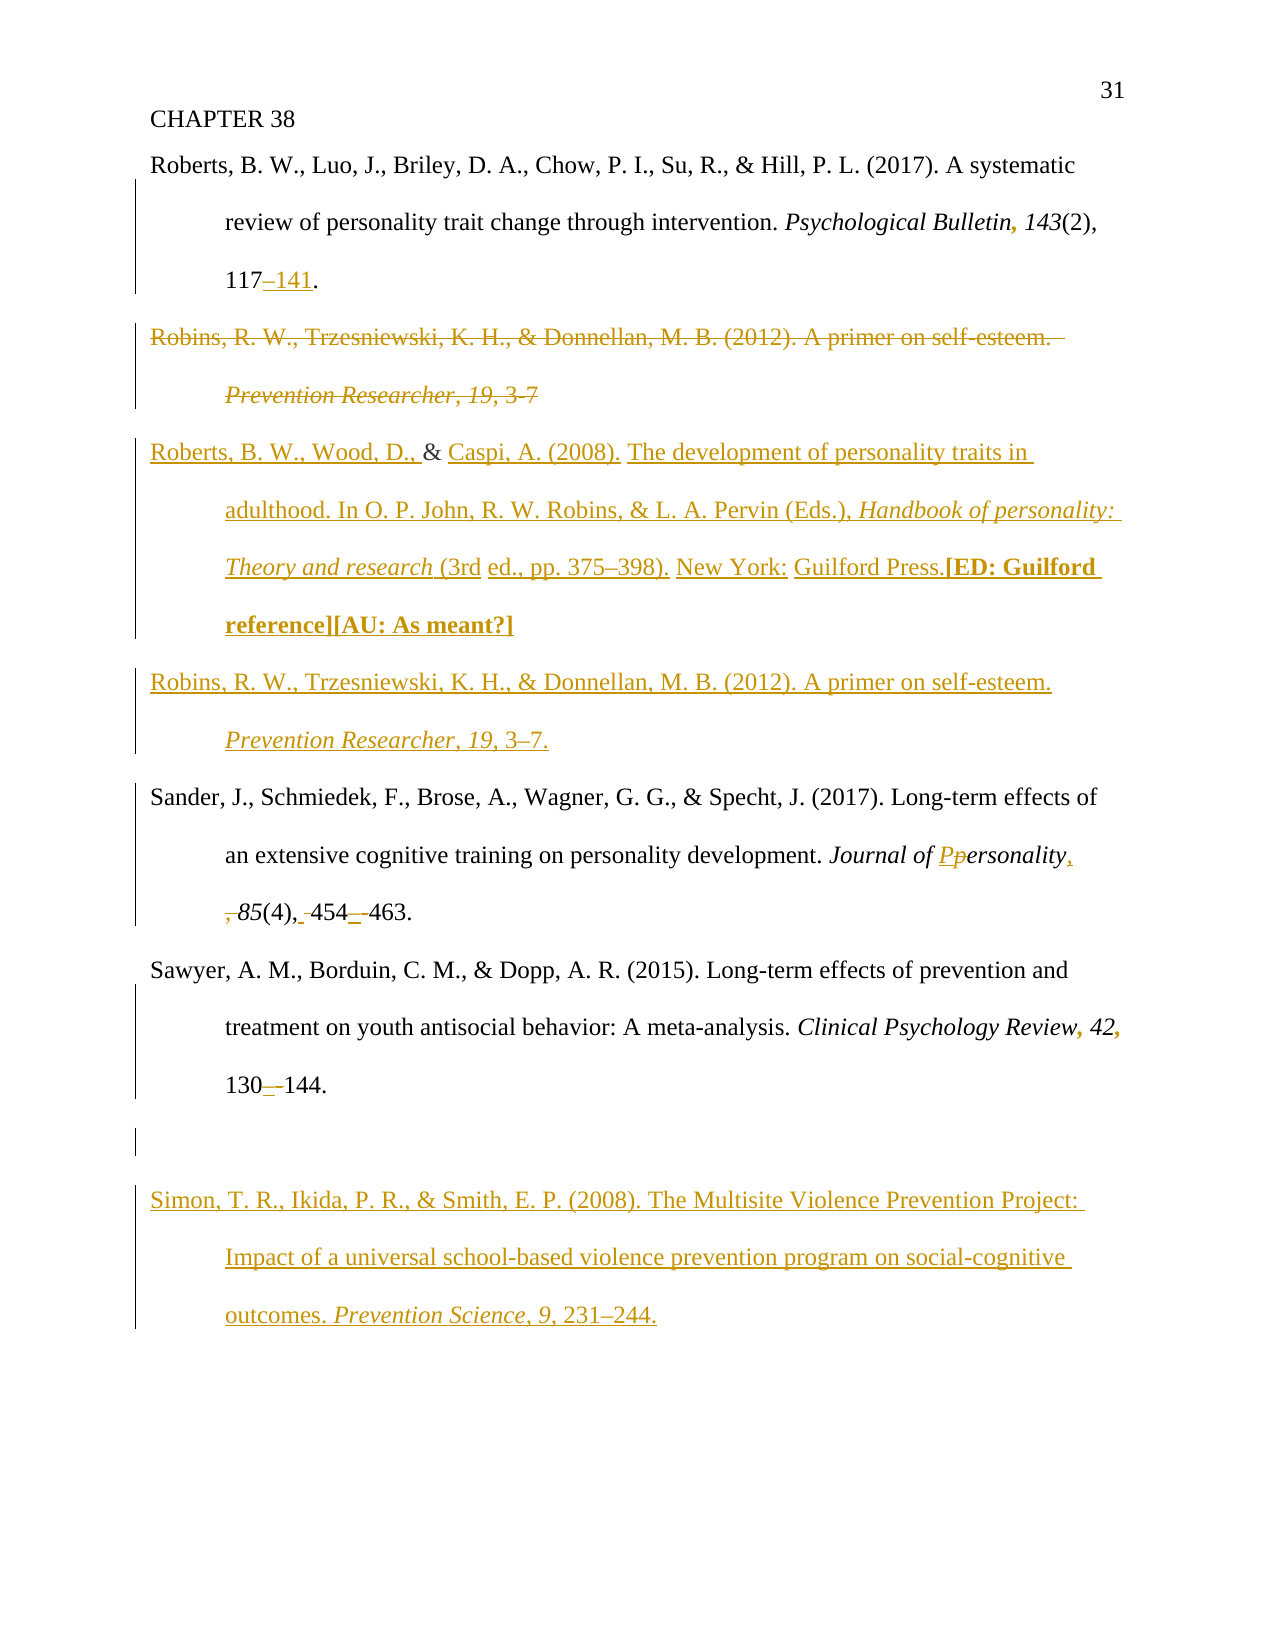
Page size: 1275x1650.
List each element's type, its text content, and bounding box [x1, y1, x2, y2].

text Sawyer, A. M., Borduin, C. M., & Dopp, A. R. (2015). Long-term effects of prevention and treatment on youth antisocial behavior: A meta-analysis. Clinical Psychology Review, 42, 130144. [150, 955, 1125, 1099]
text Roberts, B. W., Luo, J., Briley, D. A., Chow, P. I., Su, R., & Hill, P. L. (2017). A systematic review of personality trait change through intervention. Psychological Bulletin, 143(2), 117. [150, 150, 1125, 294]
text & [150, 437, 1125, 639]
text Sander, J., Schmiedek, F., Brose, A., Wagner, G. G., & Specht, J. (2017). Long‐term effects of an extensive cognitive training on personality development. Journal of ersonality85(4),454463. [150, 782, 1125, 926]
